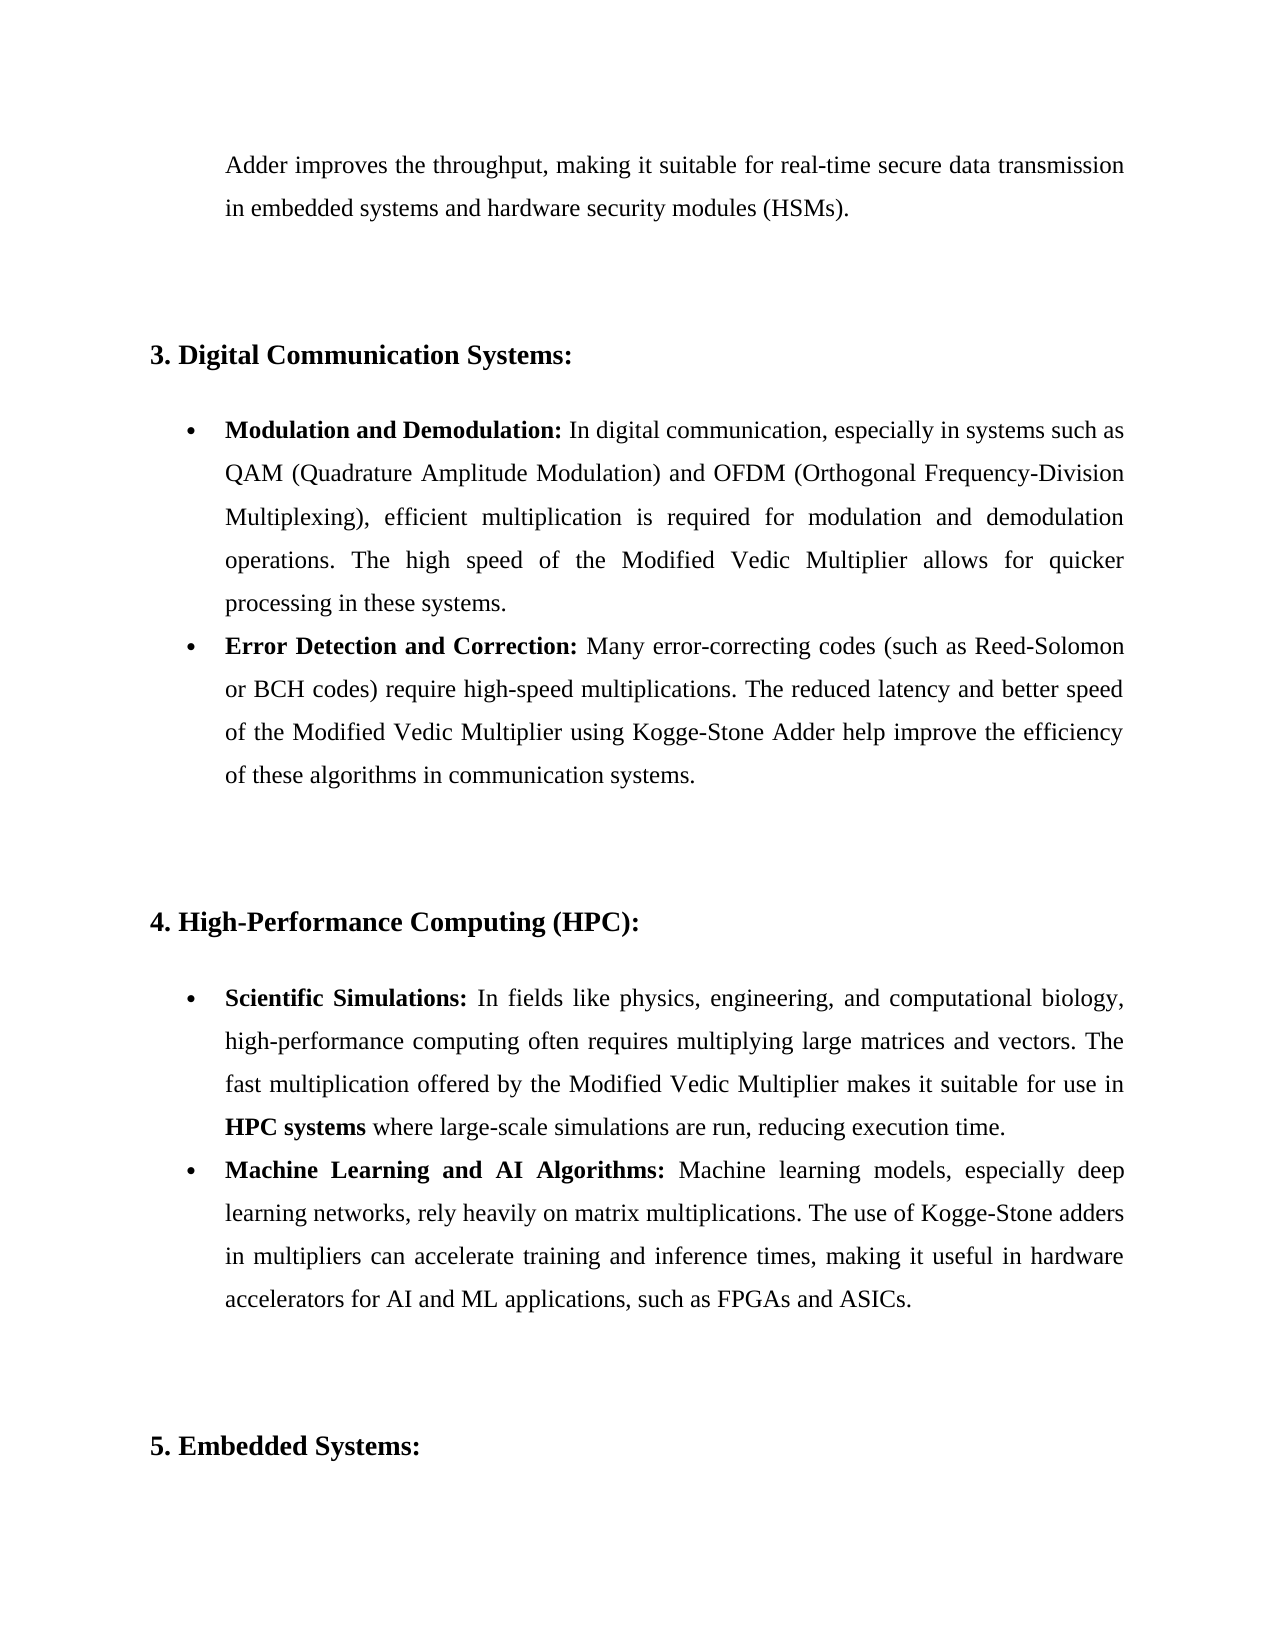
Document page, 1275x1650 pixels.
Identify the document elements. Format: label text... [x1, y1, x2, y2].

text 5. Embedded Systems: [150, 1429, 1125, 1462]
list Modulation and Demodulation: In digital communication, especially in systems such as QAM (Quadrature Amplitude Modulation) and OFDM (Orthogonal Frequency-Division Multiplexing), efficient multiplication is required for modulation and demodulation operations. The high speed of the Modified Vedic Multiplier allows for quicker processing in these systems. [187, 415, 1125, 617]
list Machine Learning and AI Algorithms: Machine learning models, especially deep learning networks, rely heavily on matrix multiplications. The use of Kogge-Stone adders in multipliers can accelerate training and inference times, making it useful in hardware accelerators for AI and ML applications, such as FPGAs and ASICs. [187, 1155, 1125, 1313]
text 4. High-Performance Computing (HPC): [150, 905, 1125, 937]
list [187, 150, 1125, 222]
list Error Detection and Correction: Many error-correcting codes (such as Reed-Solomon or BCH codes) require high-speed multiplications. The reduced latency and better speed of the Modified Vedic Multiplier using Kogge-Stone Adder help improve the efficiency of these algorithms in communication systems. [187, 631, 1125, 789]
text 3. Digital Communication Systems: [150, 338, 1125, 370]
list Scientific Simulations: In fields like physics, engineering, and computational biology, high-performance computing often requires multiplying large matrices and vectors. The fast multiplication offered by the Modified Vedic Multiplier makes it suitable for use in HPC systems where large-scale simulations are run, reducing execution time. [187, 983, 1125, 1141]
